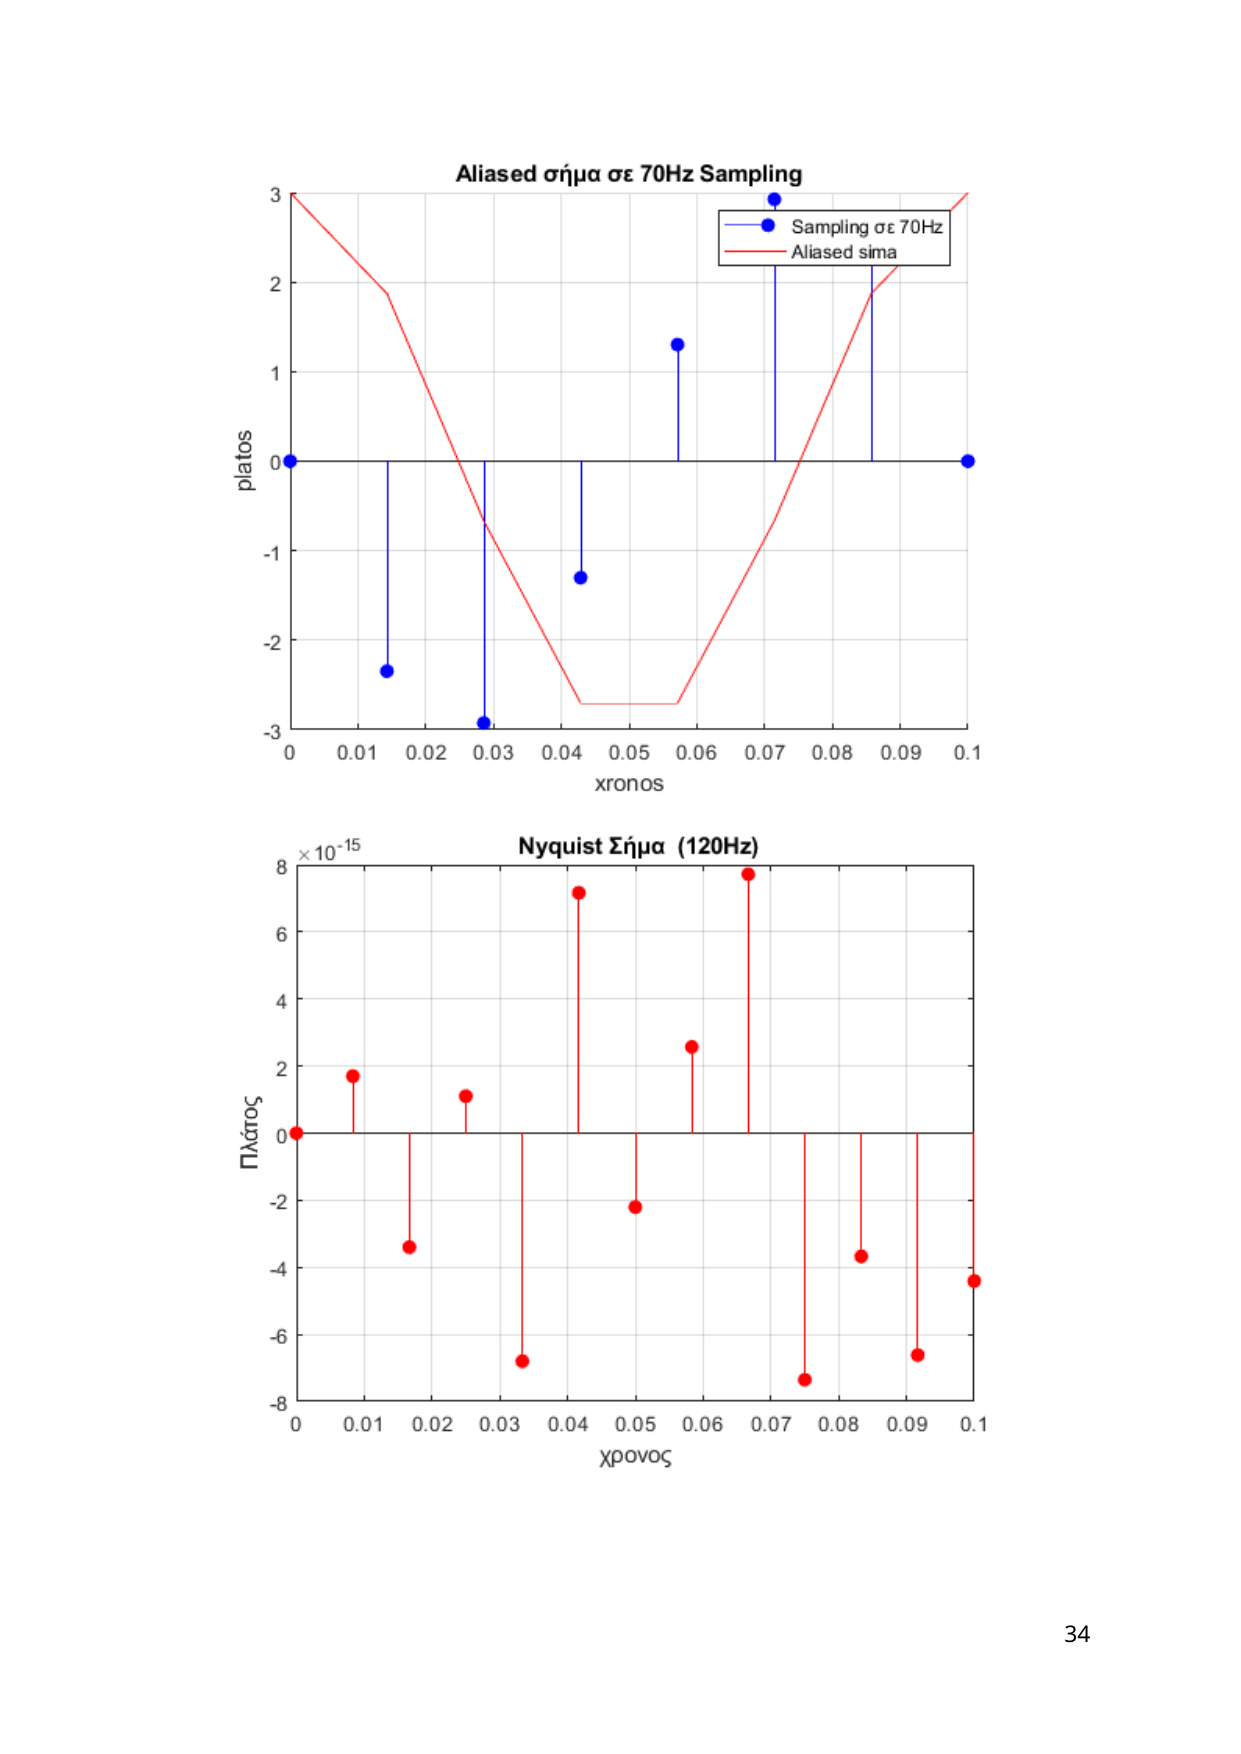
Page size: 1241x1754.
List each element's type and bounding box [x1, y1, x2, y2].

picture [203, 150, 1037, 799]
picture [203, 801, 1037, 1480]
